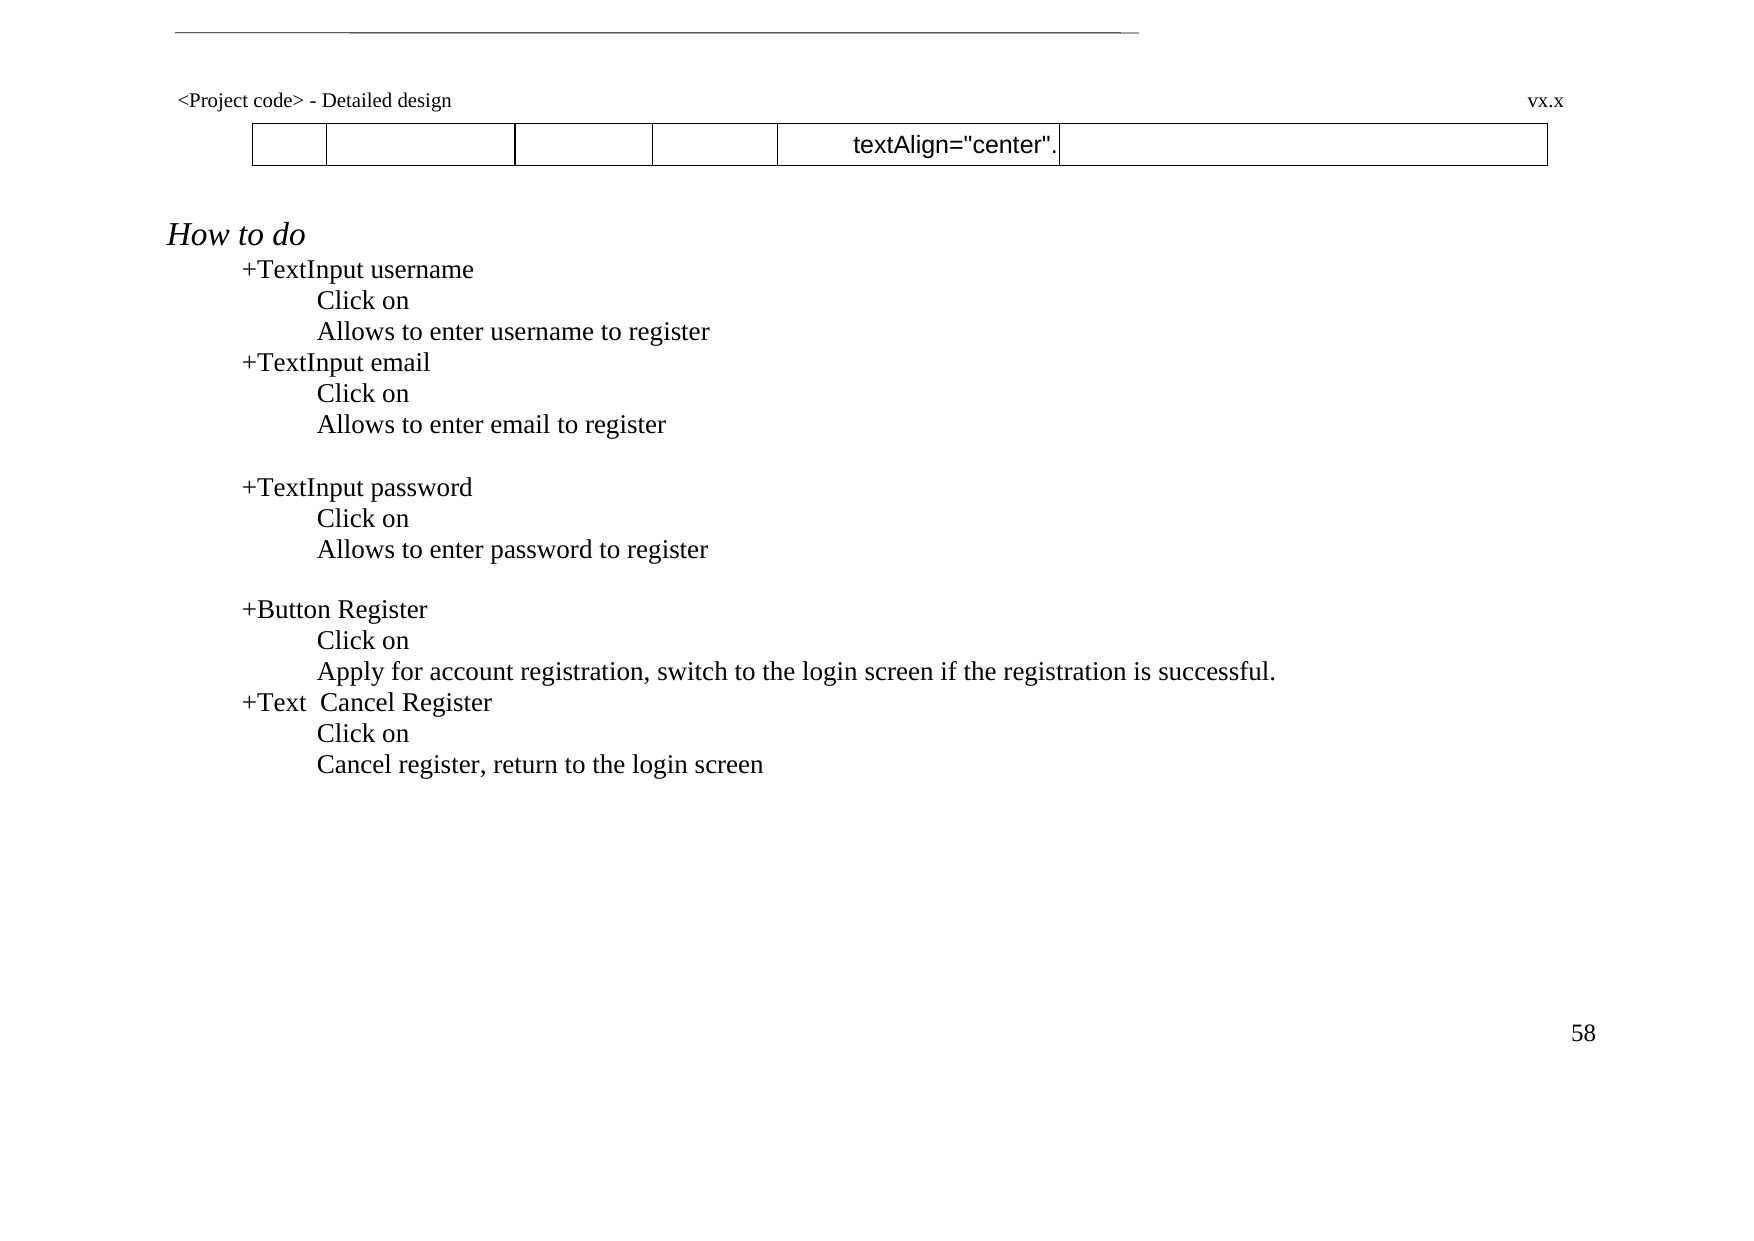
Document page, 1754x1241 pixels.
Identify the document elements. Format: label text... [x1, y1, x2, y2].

text Allows to enter password to register [167, 533, 1596, 564]
text +Button Register [167, 593, 1596, 624]
table_cell [653, 124, 777, 165]
text Cancel register, return to the login screen [167, 749, 1596, 780]
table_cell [778, 124, 1059, 165]
text +Text Cancel Register [167, 686, 1596, 717]
text Click on [167, 502, 1596, 533]
table_cell [516, 124, 652, 165]
text Click on [167, 717, 1596, 749]
text Click on [167, 377, 1596, 408]
text Click on [167, 624, 1596, 655]
text How to do [167, 214, 1596, 253]
text Apply for account registration, switch to the login screen if the registration is successful. [167, 655, 1596, 686]
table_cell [1060, 124, 1547, 165]
text +TextInput username [167, 253, 1596, 284]
text Allows to enter username to register [167, 315, 1596, 346]
table_cell [253, 124, 326, 165]
table_cell 1 Text [327, 124, 514, 165]
text +TextInput password [167, 471, 1596, 502]
text Allows to enter email to register [167, 408, 1596, 439]
text Click on [167, 284, 1596, 315]
text +TextInput email [167, 346, 1596, 377]
